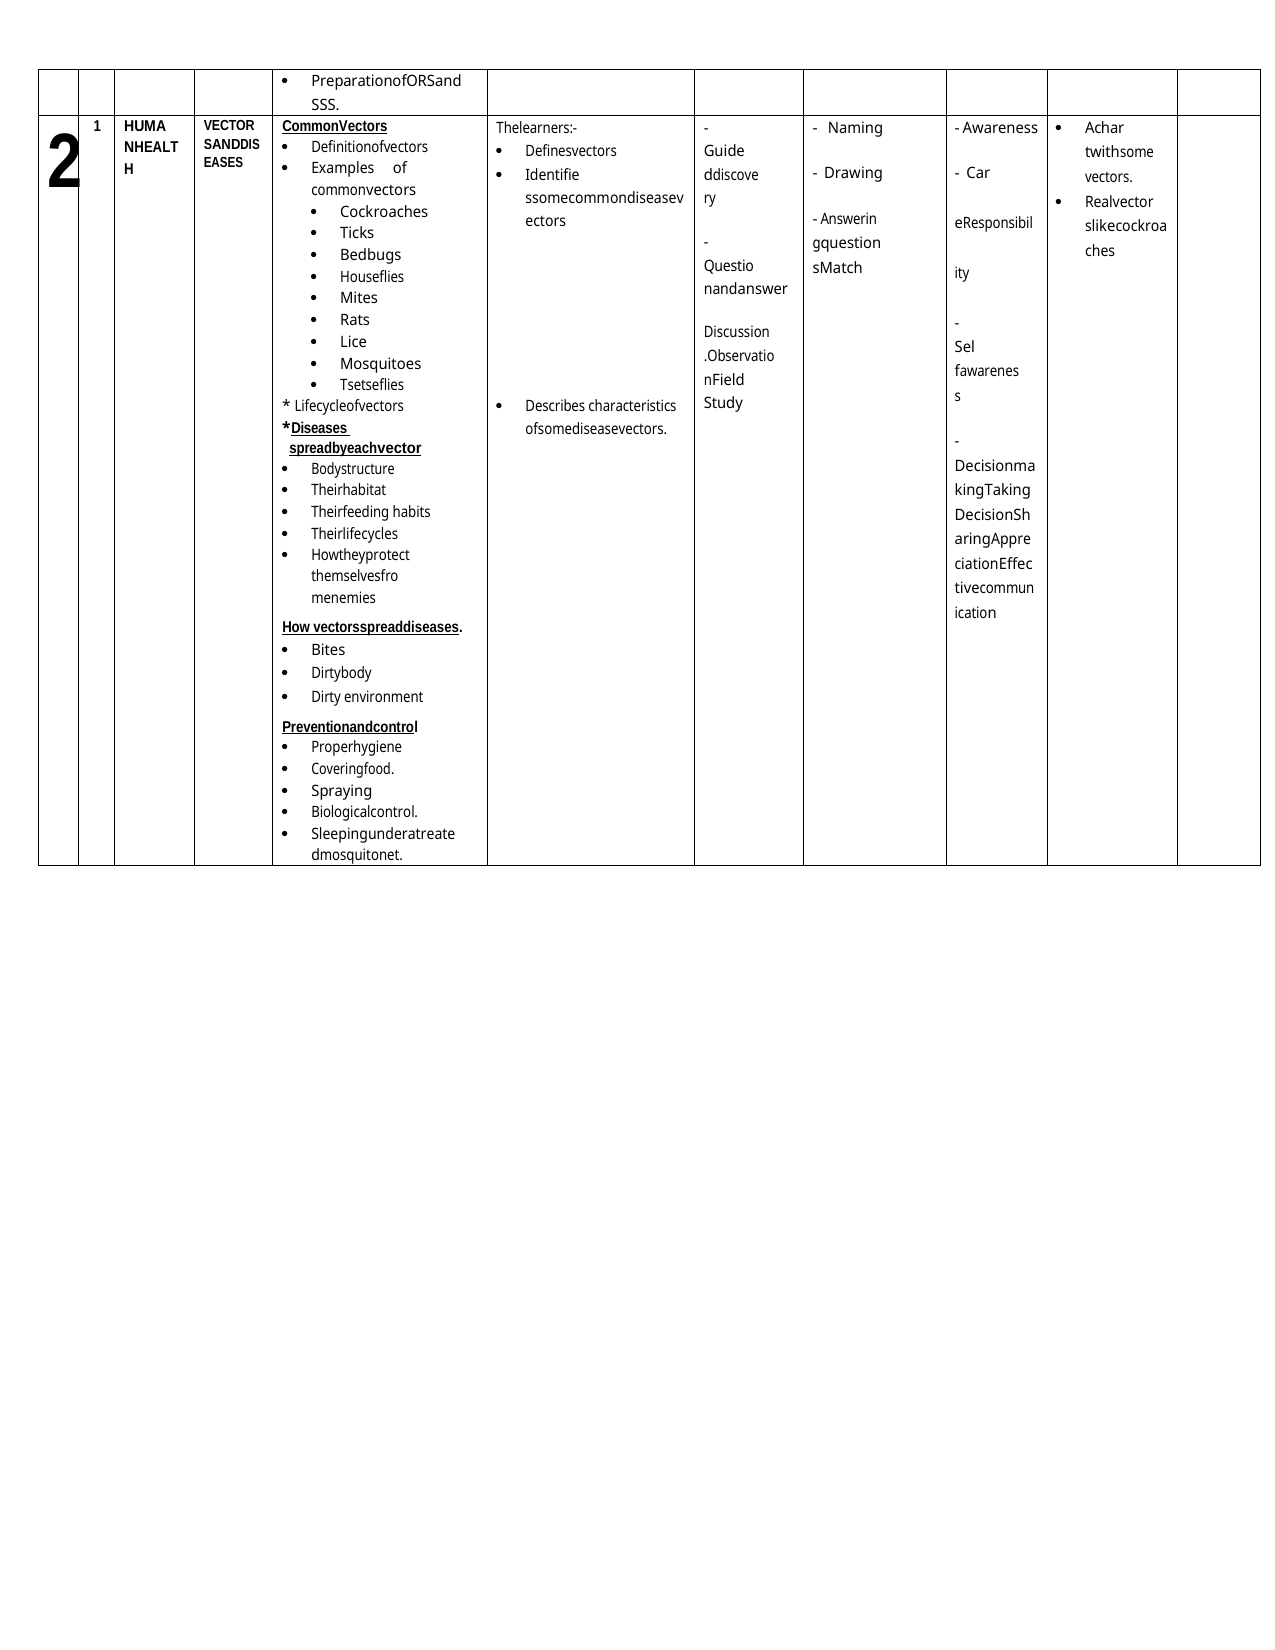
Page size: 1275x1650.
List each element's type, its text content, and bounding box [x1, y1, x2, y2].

table_header [195, 70, 272, 115]
table_cell [1178, 116, 1260, 865]
table_cell Thelearners:- Definesvectors Identifiessomecommondiseasevectors Describes characteristics ofsomediseasevectors. [488, 116, 694, 865]
table_header [1178, 70, 1260, 115]
table_cell VECTORSANDDISEASES [195, 116, 272, 865]
table_header [115, 70, 194, 115]
table_cell HUMANHEALTH [115, 116, 194, 865]
table_header [695, 70, 803, 115]
table_cell Achartwithsome vectors. Realvectorslikecockroaches [1048, 116, 1177, 865]
table_header PreparationofORSand SSS. [273, 70, 487, 115]
table_header [488, 70, 694, 115]
table_cell -Guideddiscovery -Questionandanswer Discussion.ObservationField Study [695, 116, 803, 865]
table_cell Naming Drawing AnsweringquestionsMatch [804, 116, 946, 865]
table_header [39, 70, 78, 115]
table_cell 2 [39, 116, 78, 865]
table_header [1048, 70, 1177, 115]
table_header [804, 70, 946, 115]
table_header [79, 70, 114, 115]
table_cell 1 [79, 116, 114, 865]
table_cell Awareness CareResponsibility -Selfawareness -DecisionmakingTakingDecisionSharingAppreciationEffectivecommunication [947, 116, 1047, 865]
table_header [947, 70, 1047, 115]
table_cell CommonVectors Definitionofvectors Examples of commonvectors Cockroaches Ticks Bedbugs Houseflies Mites Rats Lice Mosquitoes Tsetseflies Lifecycleofvectors Diseases spreadbyeachvector Bodystructure Theirhabitat Theirfeeding habits Theirlifecycles Howtheyprotect themselvesfromenemies How vectorsspreaddiseases. Bites Dirtybody Dirty environment Preventionandcontrol Properhygiene Coveringfood. Spraying Biologicalcontrol. Sleepingunderatreatedmosquitonet. [273, 116, 487, 865]
